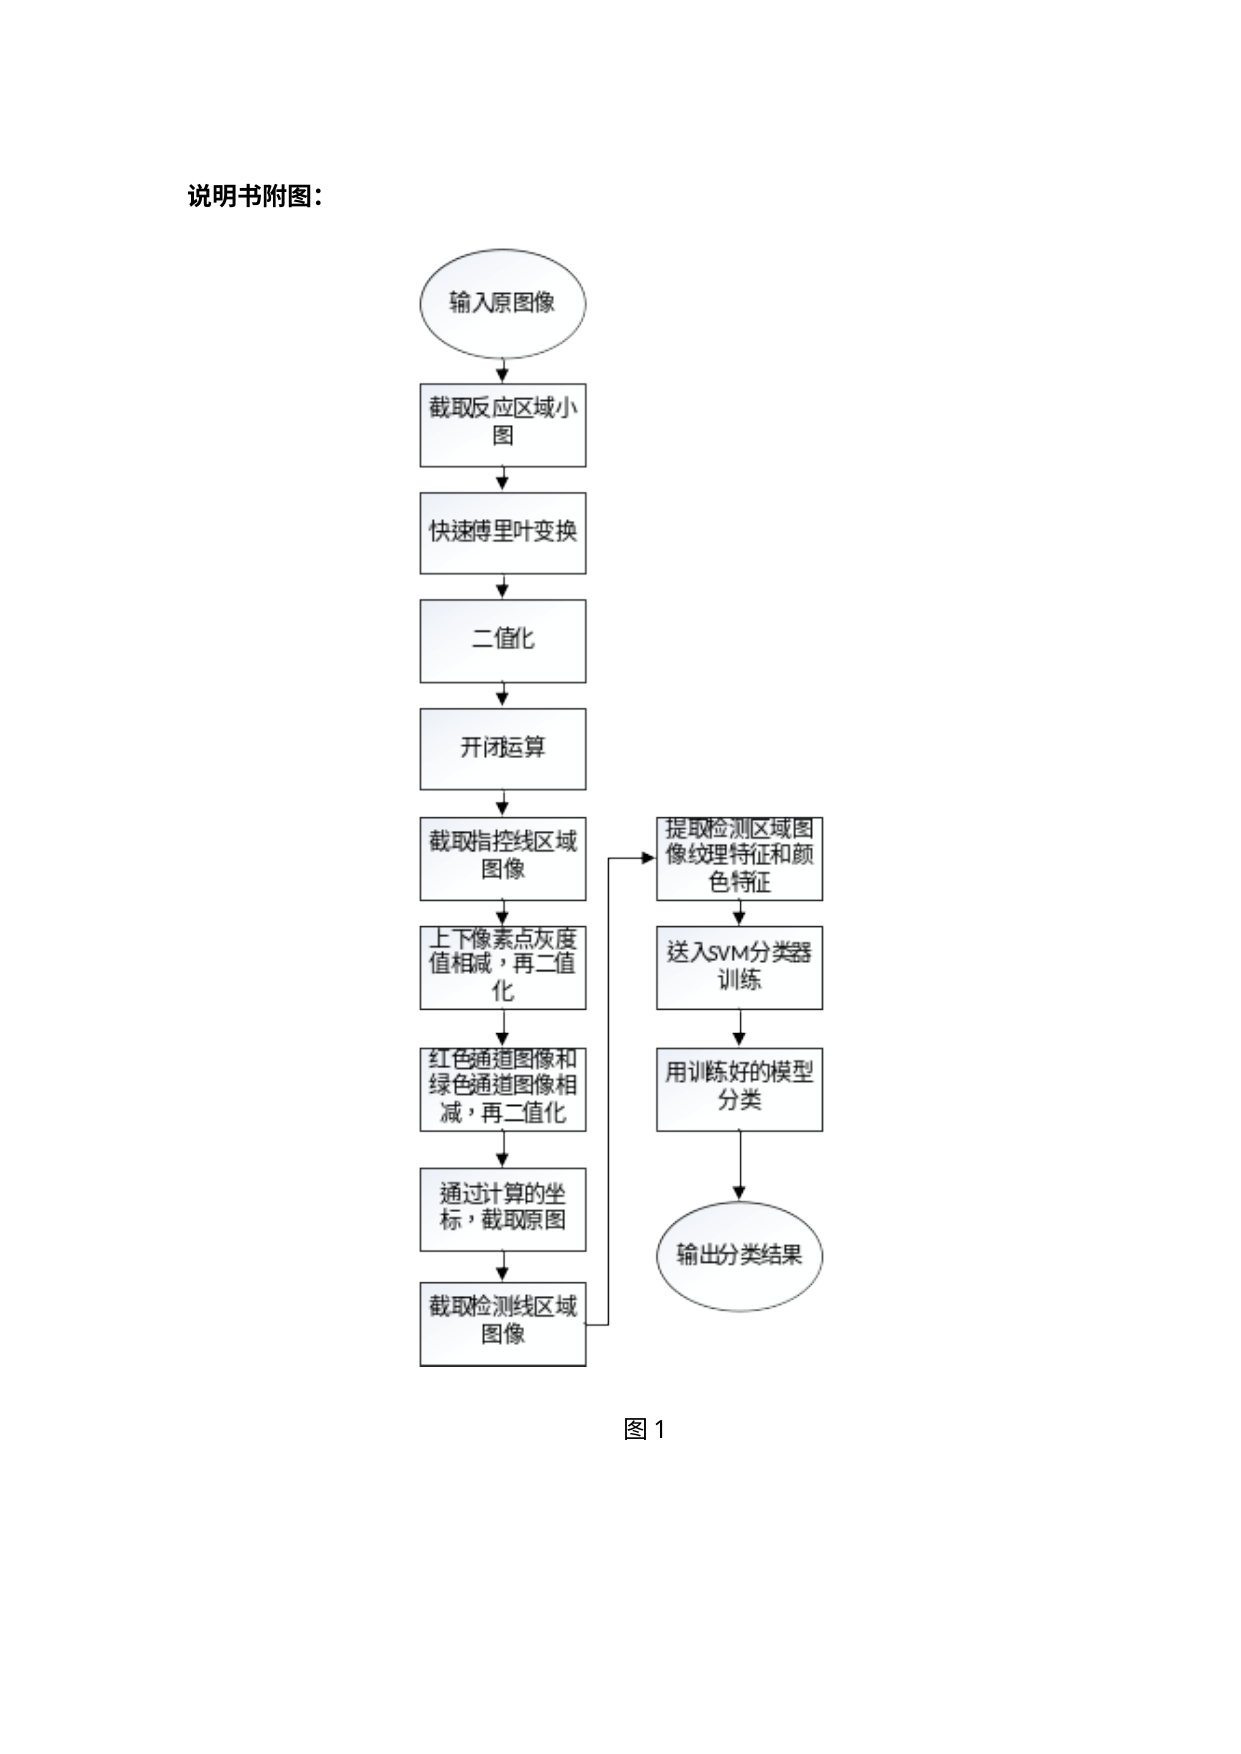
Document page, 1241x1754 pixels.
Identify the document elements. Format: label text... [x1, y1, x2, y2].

text 说明书附图： [187, 162, 1053, 227]
text 图1 [187, 1395, 1053, 1460]
